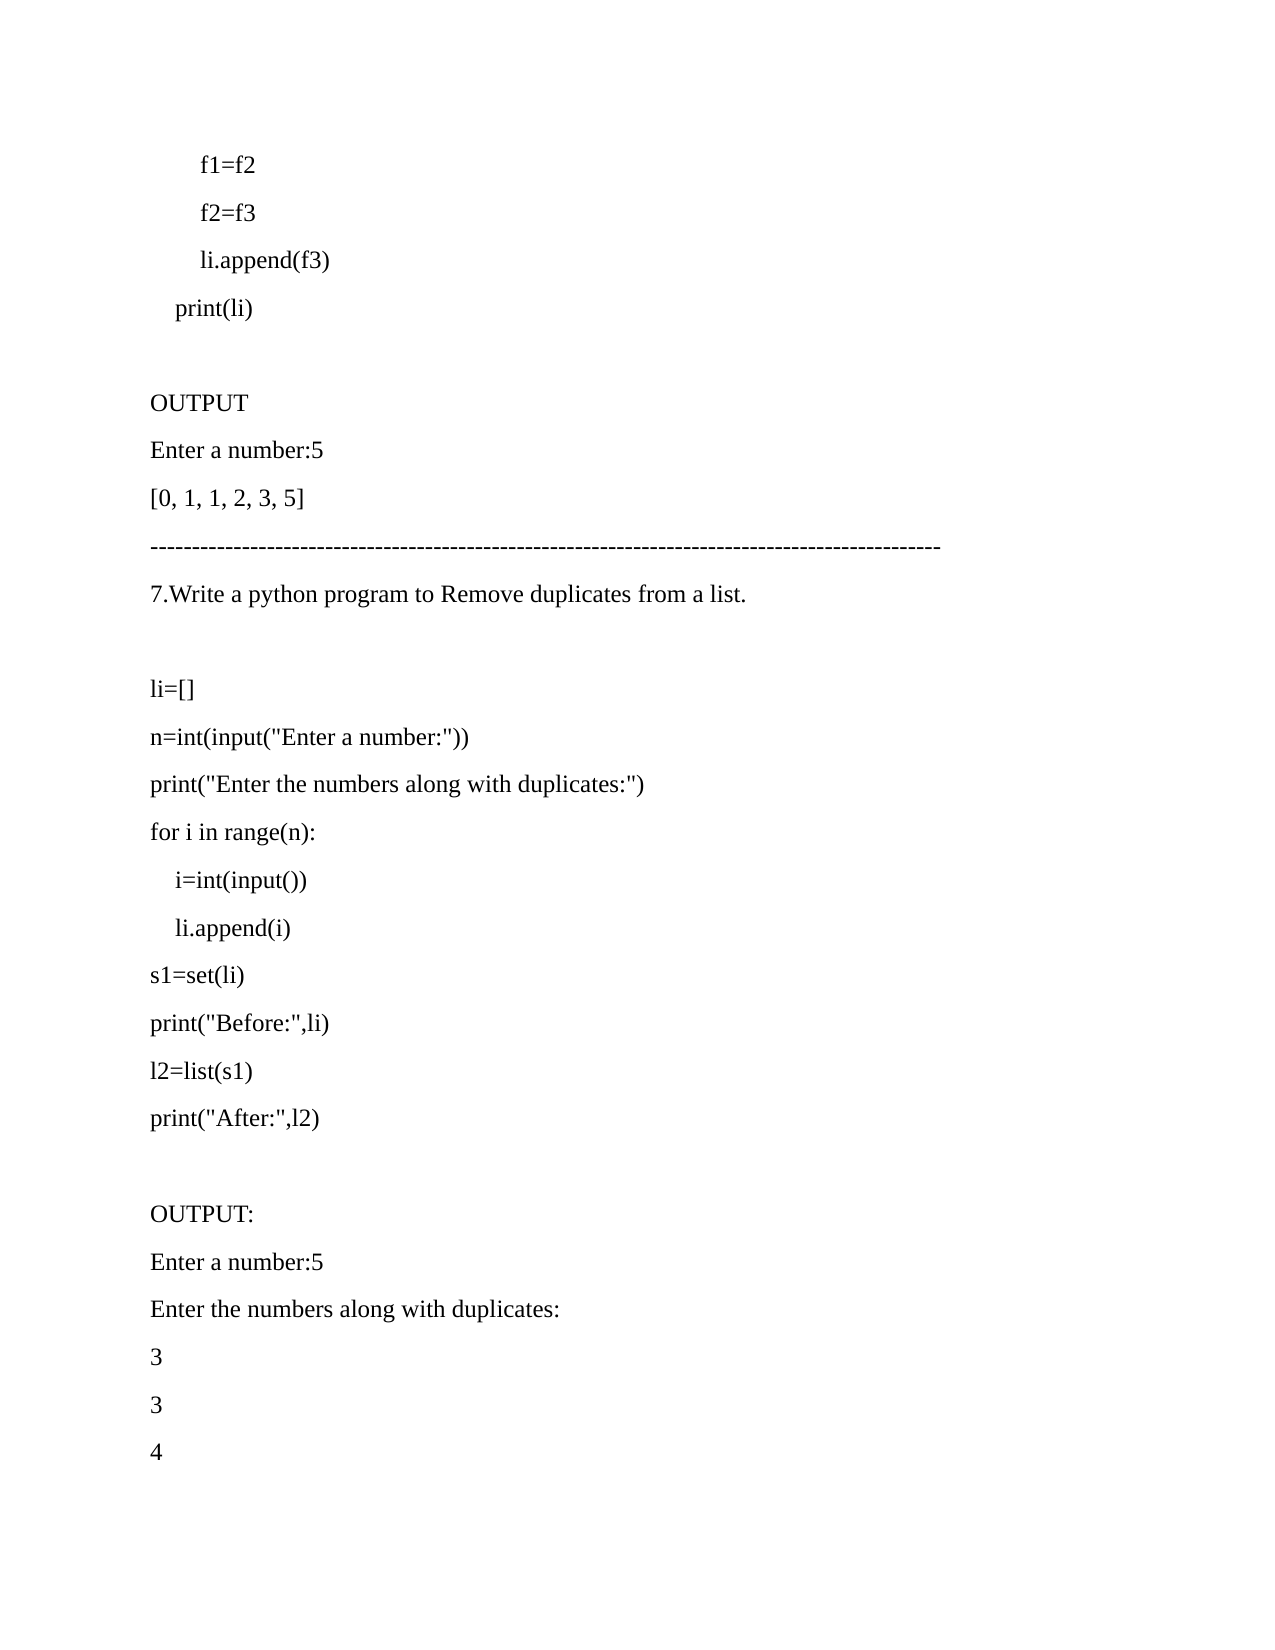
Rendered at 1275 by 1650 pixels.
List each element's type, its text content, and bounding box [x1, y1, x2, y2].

text Enter a number:5 [150, 1247, 1125, 1275]
text n=int(input("Enter a number:")) [150, 722, 1125, 751]
text Enter a number:5 [150, 436, 1125, 464]
text f2=f3 [150, 198, 1125, 226]
text OUTPUT: [150, 1199, 1125, 1228]
text 7.Write a python program to Remove duplicates from a list. [150, 579, 1125, 607]
text print("Before:",li) [150, 1008, 1125, 1037]
text for i in range(n): [150, 817, 1125, 846]
text print("Enter the numbers along with duplicates:") [150, 769, 1125, 798]
text OUTPUT [150, 388, 1125, 417]
text 4 [150, 1437, 1125, 1466]
text print(li) [150, 293, 1125, 322]
text l2=list(s1) [150, 1056, 1125, 1084]
text ----------------------------------------------------------------------------------------------- [150, 531, 1125, 560]
text 3 [150, 1342, 1125, 1371]
text print("After:",l2) [150, 1103, 1125, 1132]
text Enter the numbers along with duplicates: [150, 1294, 1125, 1323]
text [0, 1, 1, 2, 3, 5] [150, 483, 1125, 512]
text li.append(i) [150, 913, 1125, 941]
text f1=f2 [150, 150, 1125, 179]
text li=[] [150, 674, 1125, 703]
text i=int(input()) [150, 865, 1125, 894]
text s1=set(li) [150, 960, 1125, 989]
text 3 [150, 1390, 1125, 1418]
text li.append(f3) [150, 245, 1125, 274]
